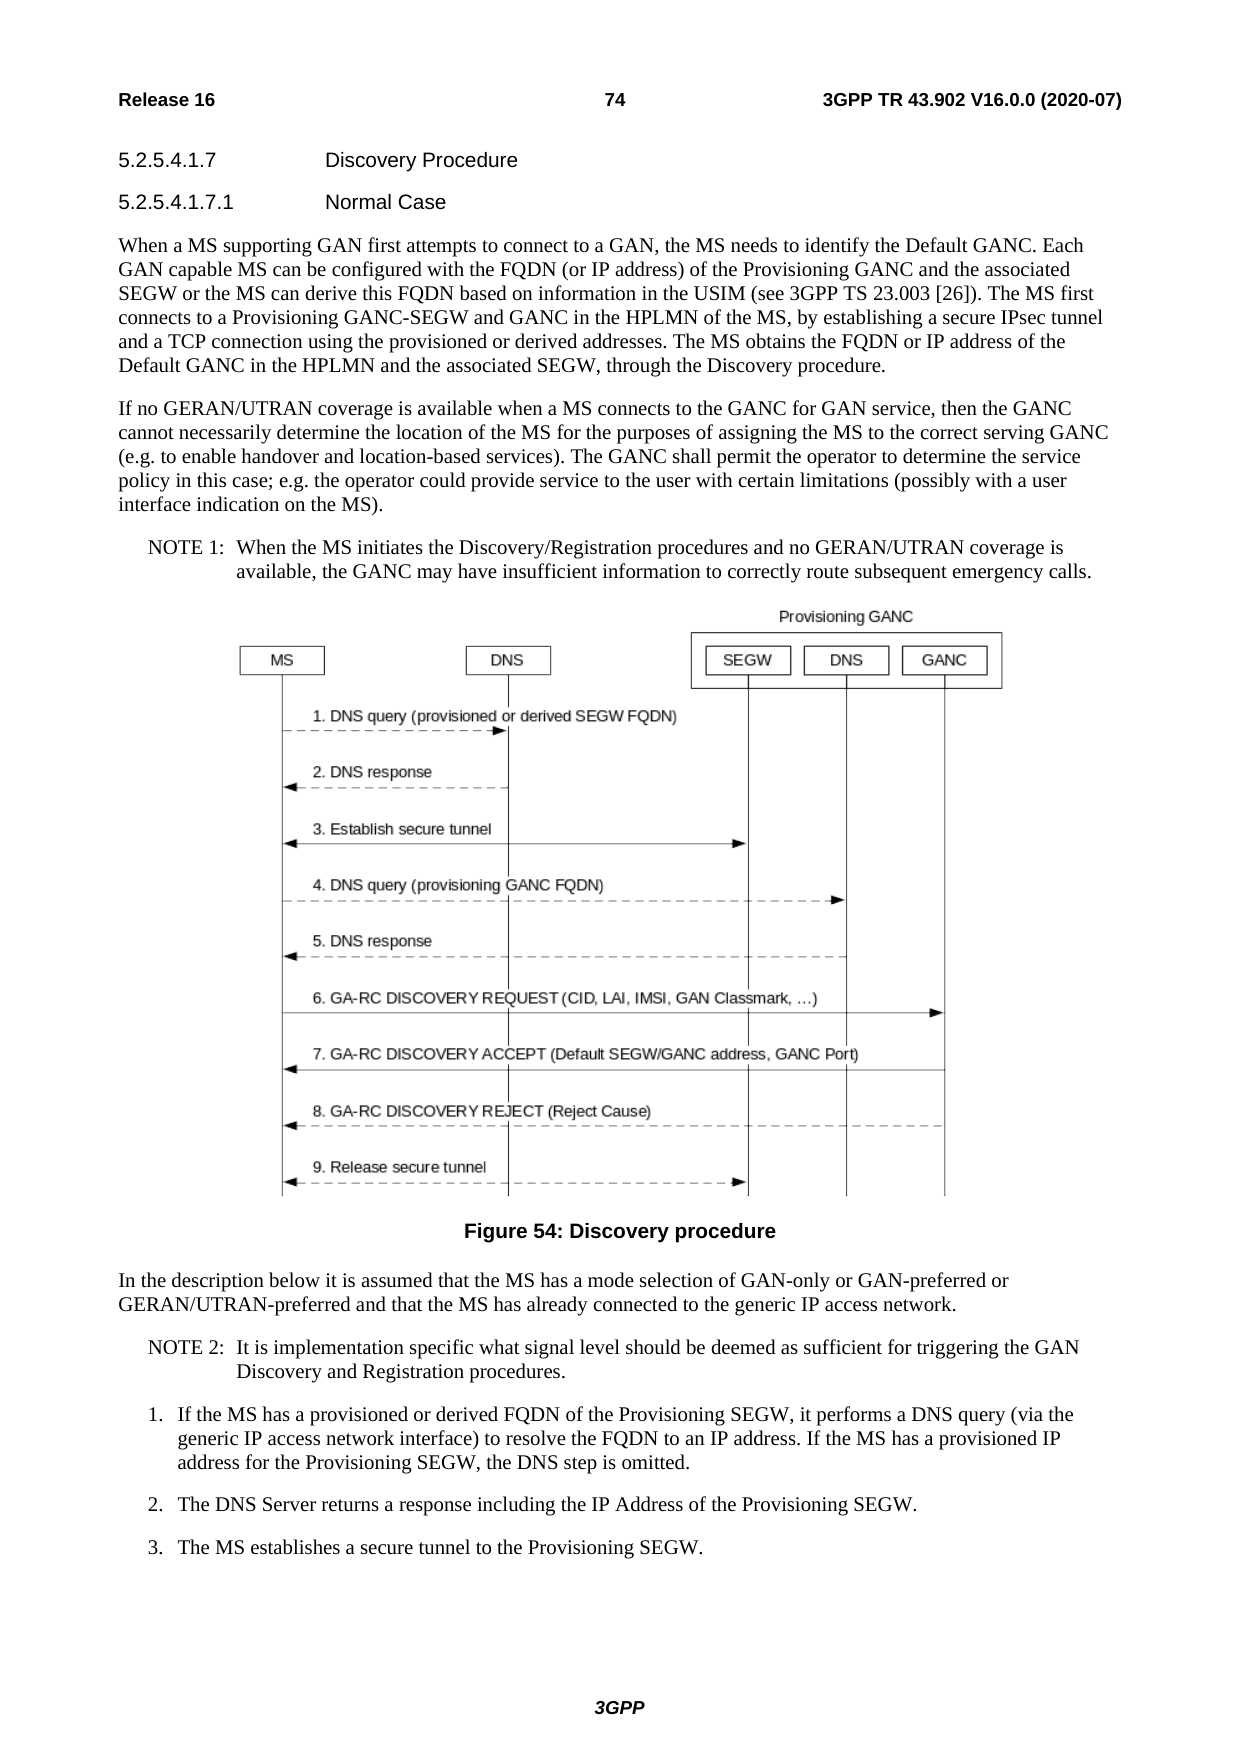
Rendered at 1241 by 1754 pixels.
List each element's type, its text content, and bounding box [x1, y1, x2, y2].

text When a MS supporting GAN first attempts to connect to a GAN, the MS needs to identify the Default GANC. Each GAN capable MS can be configured with the FQDN (or IP address) of the Provisioning GANC and the associated SEGW or the MS can derive this FQDN based on information in the USIM (see 3GPP TS 23.003 [26]). The MS first connects to a Provisioning GANC-SEGW and GANC in the HPLMN of the MS, by establishing a secure IPsec tunnel and a TCP connection using the provisioned or derived addresses. The MS obtains the FQDN or IP address of the Default GANC in the HPLMN and the associated SEGW, through the Discovery procedure. [118, 233, 1122, 377]
text Figure 54: Discovery procedure [118, 1219, 1122, 1243]
text In the description below it is assumed that the MS has a mode selection of GAN-only or GAN-preferred or GERAN/UTRAN-preferred and that the MS has already connected to the generic IP access network. [118, 1268, 1122, 1316]
text 3. The MS establishes a secure tunnel to the Provisioning SEGW. [148, 1535, 1122, 1559]
text NOTE 1: When the MS initiates the Discovery/Registration procedures and no GERAN/UTRAN coverage is available, the GANC may have insufficient information to correctly route subsequent emergency calls. [148, 535, 1122, 583]
text If no GERAN/UTRAN coverage is available when a MS connects to the GANC for GAN service, then the GANC cannot necessarily determine the location of the MS for the purposes of assigning the MS to the correct serving GANC (e.g. to enable handover and location-based services). The GANC shall permit the operator to determine the service policy in this case; e.g. the operator could provide service to the user with certain limitations (possibly with a user interface indication on the MS). [118, 396, 1122, 516]
text 5.2.5.4.1.7 Discovery Procedure [118, 147, 1122, 171]
text 2. The DNS Server returns a response including the IP Address of the Provisioning SEGW. [148, 1492, 1122, 1516]
text NOTE 2: It is implementation specific what signal level should be deemed as sufficient for triggering the GAN Discovery and Registration procedures. [148, 1334, 1122, 1383]
text 5.2.5.4.1.7.1 Normal Case [118, 190, 1122, 214]
text 1. If the MS has a provisioned or derived FQDN of the Provisioning SEGW, it performs a DNS query (via the generic IP access network interface) to resolve the FQDN to an IP address. If the MS has a provisioned IP address for the Provisioning SEGW, the DNS step is omitted. [148, 1401, 1122, 1474]
